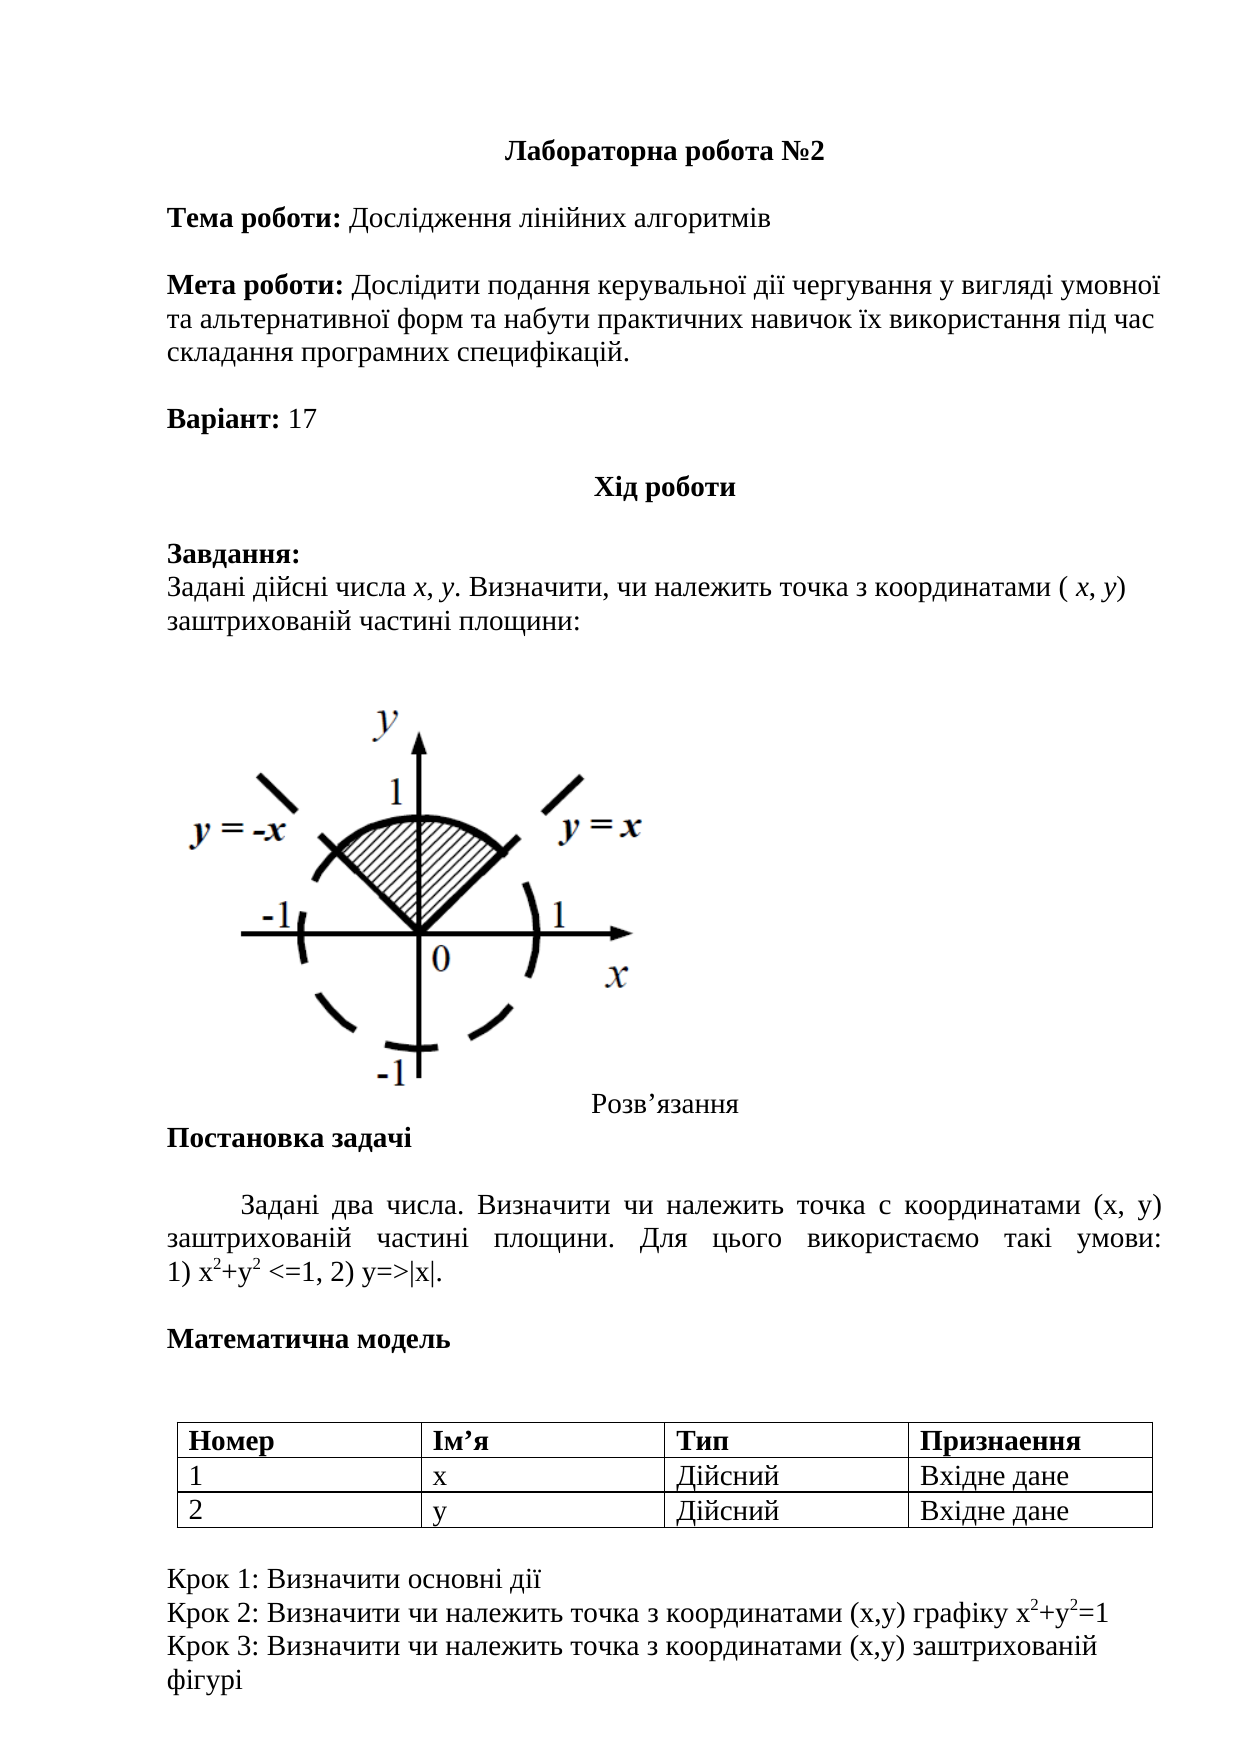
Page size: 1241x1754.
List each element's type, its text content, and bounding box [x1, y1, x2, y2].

text Хід роботи [167, 469, 1163, 502]
text Крок 1: Визначити основні дії [167, 1561, 1163, 1595]
text Розв’язання [167, 1086, 1163, 1120]
table_cell Дійсний [665, 1493, 908, 1527]
text Крок 2: Визначити чи належить точка з координатами (х,у) графіку x2+y2=1 [167, 1595, 1163, 1628]
table_header Тип [665, 1423, 908, 1457]
text Задані два числа. Визначити чи належить точка с координатами (х, у) заштрихованій частині площини. Для цього використаємо такі умови: 1) x2+y2 <=1, 2) y=>|x|. [167, 1187, 1163, 1287]
table_cell Вхідне дане [909, 1458, 1152, 1491]
text Тема роботи: Дослідження лінійних алгоритмів [167, 200, 1163, 234]
text Постановка задачі [167, 1120, 1163, 1153]
table_cell y [422, 1493, 664, 1527]
table_cell 1 [178, 1458, 421, 1491]
text Завдання: [167, 536, 1163, 569]
text Крок 3: Визначити чи належить точка з координатами (х,у) заштрихованій фігурі [167, 1628, 1163, 1695]
table_header Номер [178, 1423, 421, 1457]
picture [166, 703, 687, 1087]
text Математична модель [167, 1321, 1163, 1354]
table_cell Вхідне дане [909, 1493, 1152, 1527]
table_cell x [422, 1458, 664, 1491]
text Мета роботи: Дослідити подання керувальної дії чергування у вигляді умовної та альтернативної форм та набути практичних навичок їх використання під час складання програмних специфікацій. [167, 267, 1163, 368]
text Задані дійсні числа x, y. Визначити, чи належить точка з координатами ( x, y) заштрихованій частині площини: [167, 569, 1163, 636]
text Лабораторна робота №2 [167, 133, 1163, 167]
table_cell 2 [178, 1493, 421, 1527]
table_header Ім’я [422, 1423, 664, 1457]
table_header Признаення [909, 1423, 1152, 1457]
table_cell Дійсний [665, 1458, 908, 1491]
text Варіант: 17 [167, 402, 1163, 435]
